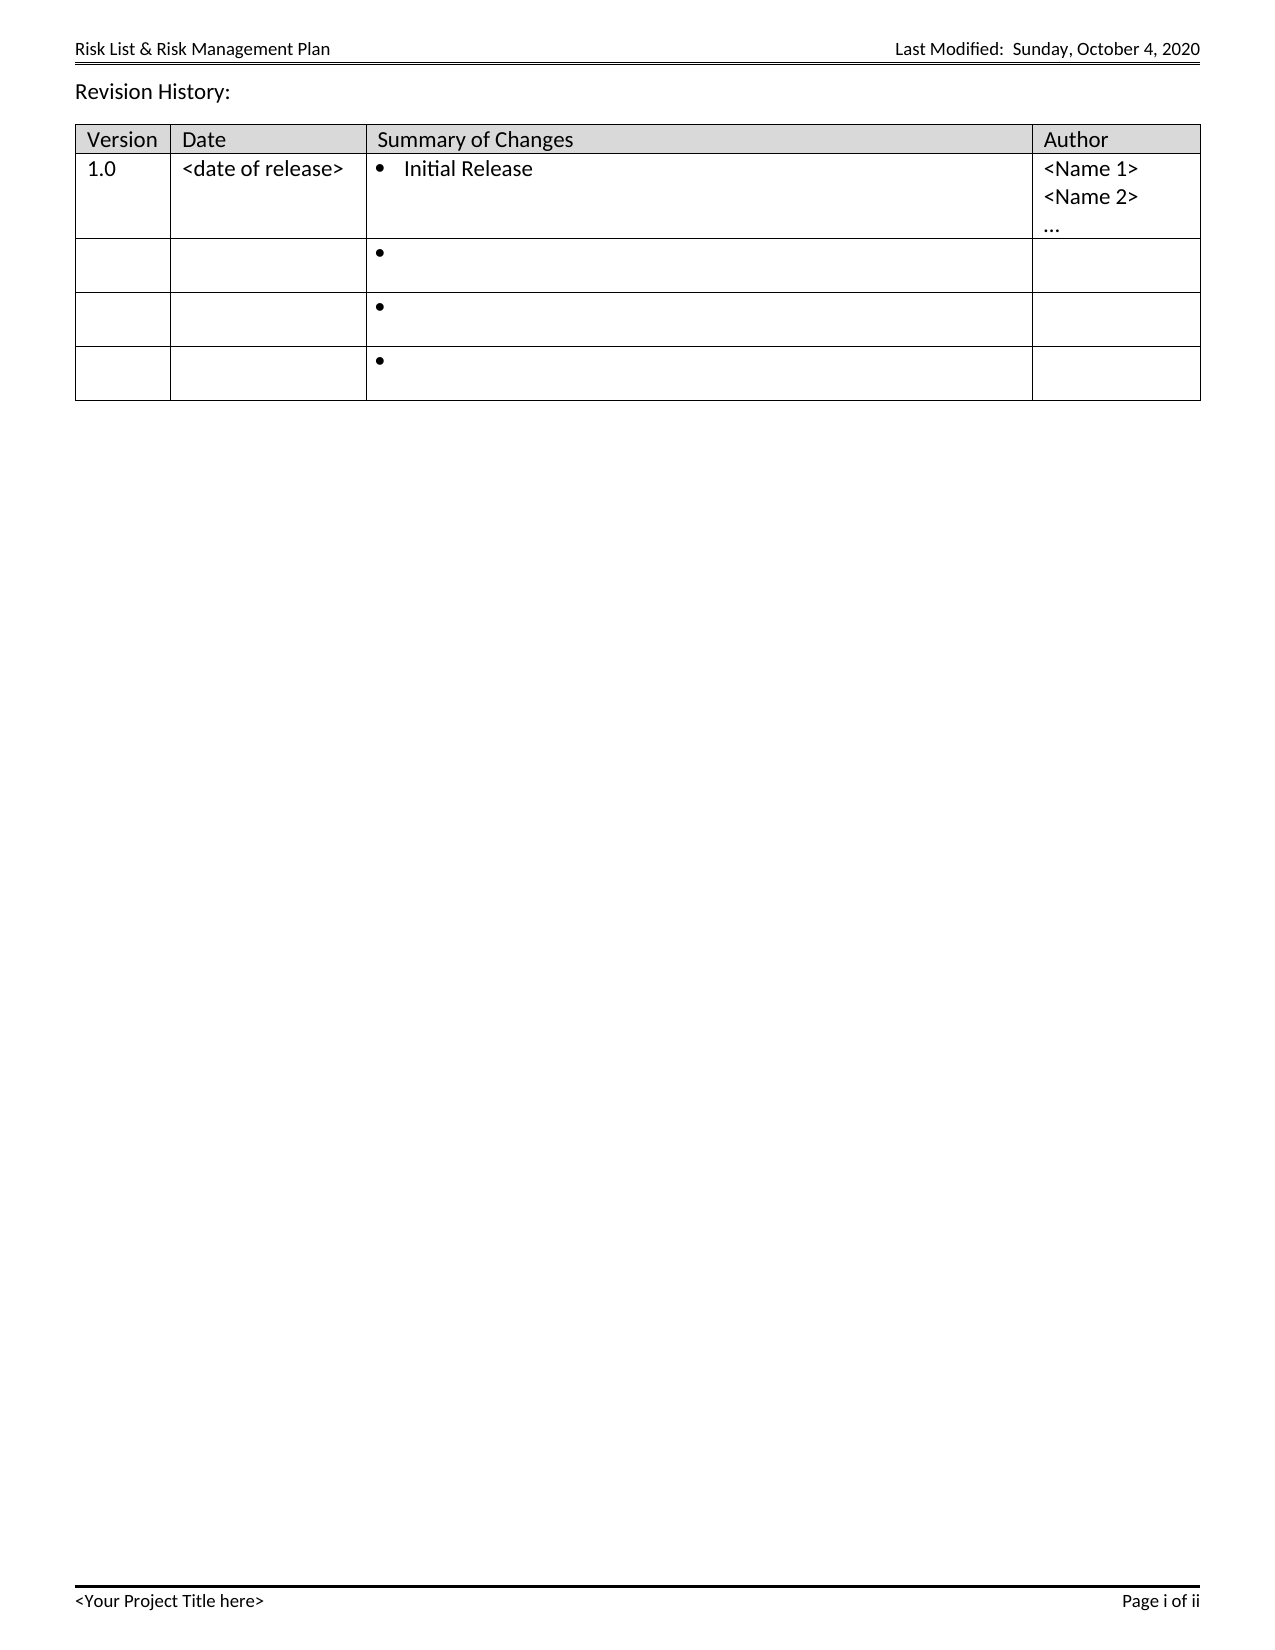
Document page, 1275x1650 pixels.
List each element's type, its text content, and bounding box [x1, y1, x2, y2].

table_cell [76, 293, 170, 346]
table_cell [1033, 239, 1200, 292]
text Revision History: [75, 77, 1200, 105]
table_cell [76, 347, 170, 400]
table_cell [367, 293, 1032, 346]
table_cell [367, 239, 1032, 292]
table_cell Initial Release [367, 154, 1032, 238]
table_cell 1.0 [76, 154, 170, 238]
table_cell [171, 293, 366, 346]
table_header Date [171, 125, 366, 153]
table_header Author [1033, 125, 1200, 153]
table_cell <date of release> [171, 154, 366, 238]
table_cell [1033, 293, 1200, 346]
table_cell [367, 347, 1032, 400]
table_header Summary of Changes [367, 125, 1032, 153]
table_cell [1033, 347, 1200, 400]
table_cell [76, 239, 170, 292]
table_cell [171, 347, 366, 400]
table_header Version [76, 125, 170, 153]
table_cell [171, 239, 366, 292]
table_cell <Name 1> <Name 2> … [1033, 154, 1200, 238]
